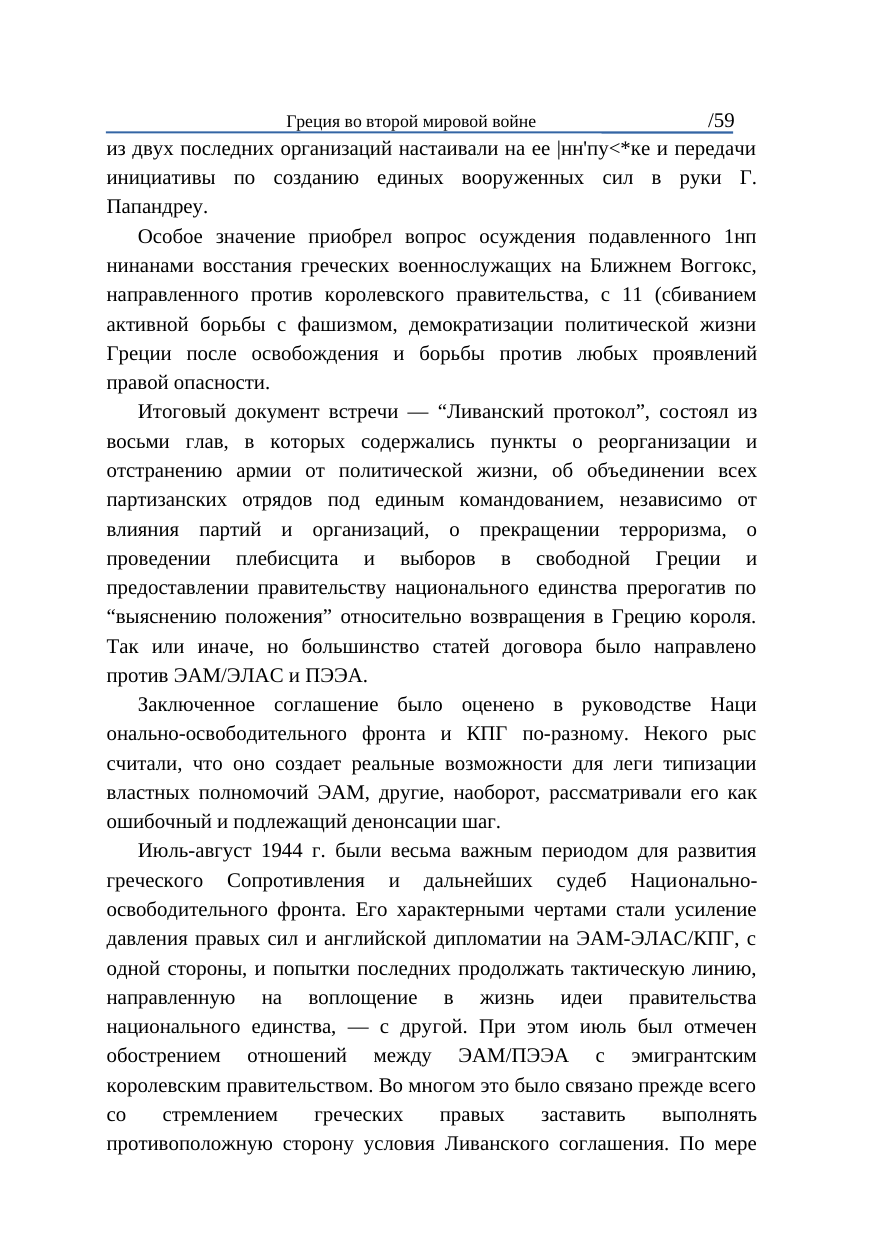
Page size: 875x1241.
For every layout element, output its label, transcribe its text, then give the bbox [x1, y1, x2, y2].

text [106, 136, 757, 218]
text Итоговый документ встречи — “Ливанский протокол”, состоял из восьми глав, в которых содержались пункты о реорганизации и отстранению армии от политической жизни, об объединении всех партизанских отрядов под единым командованием, независимо от влияния партий и организаций, о прекращении терроризма, о проведении плебисцита и выборов в свободной Греции и предоставлении правительству национального единства прерогатив по “выяснению положения” относительно возвращения в Грецию короля. Так или иначе, но большинство статей договора было направлено против ЭАМ/ЭЛАС и ПЭЭА. [106, 399, 757, 687]
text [106, 838, 757, 1155]
text Особое значение приобрел вопрос осуждения подавленного 1нп нинанами восстания греческих военнослужащих на Ближнем Воггокс, направленного против королевского правительства, с 11 (сбиванием активной борьбы с фашизмом, демократизации политической жизни Греции после освобождения и борьбы против любых проявлений правой опасности. [106, 224, 757, 394]
text Заключенное соглашение было оценено в руководстве Наци онально-освободительного фронта и КПГ по-разному. Некого рыс считали, что оно создает реальные возможности для леги типизации властных полномочий ЭАМ, другие, наоборот, рассматривали его как ошибочный и подлежащий денонсации шаг. [106, 692, 757, 833]
